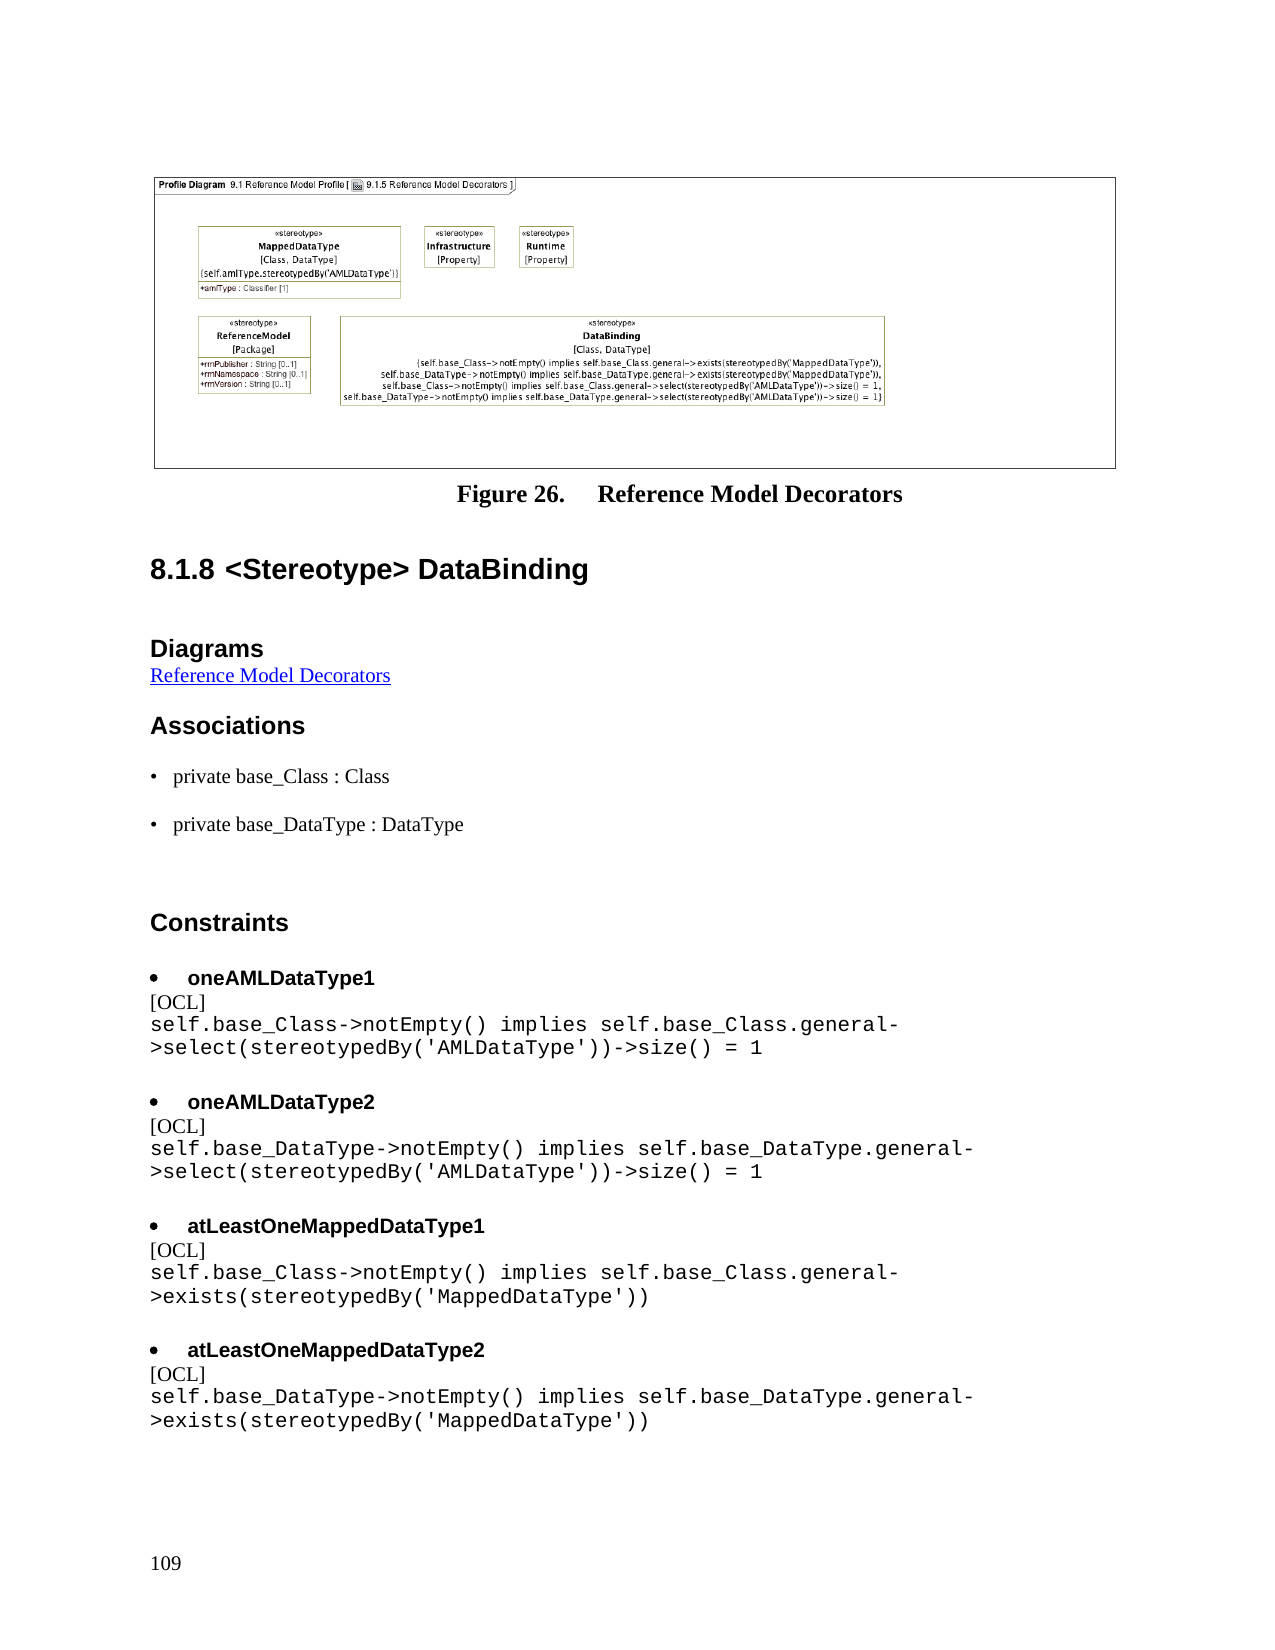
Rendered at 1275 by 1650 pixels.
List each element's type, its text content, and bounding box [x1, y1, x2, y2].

subtitle <Stereotype> DataBinding [150, 552, 1125, 586]
text [OCL] [150, 1362, 1125, 1386]
text [OCL] [150, 1238, 1125, 1262]
list oneAMLDataType1 [150, 966, 1125, 990]
text Associations [150, 711, 1125, 740]
list Reference Model Decorators [234, 479, 1125, 507]
text Diagrams [150, 634, 1125, 663]
text • private base_DataType : DataType [150, 812, 1125, 836]
list atLeastOneMappedDataType1 [150, 1214, 1125, 1238]
text [OCL] [150, 990, 1125, 1014]
text self.base_DataType->notEmpty() implies self.base_DataType.general->select(stereotypedBy('AMLDataType'))->size() = 1 [150, 1138, 1125, 1185]
picture [150, 174, 1125, 479]
text Reference Model Decorators [150, 663, 1125, 687]
text self.base_DataType->notEmpty() implies self.base_DataType.general->exists(stereotypedBy('MappedDataType')) [150, 1386, 1125, 1433]
text [OCL] [150, 1114, 1125, 1138]
list oneAMLDataType2 [150, 1090, 1125, 1114]
list atLeastOneMappedDataType2 [150, 1338, 1125, 1362]
text self.base_Class->notEmpty() implies self.base_Class.general->exists(stereotypedBy('MappedDataType')) [150, 1262, 1125, 1309]
text self.base_Class->notEmpty() implies self.base_Class.general->select(stereotypedBy('AMLDataType'))->size() = 1 [150, 1014, 1125, 1061]
text Constraints [150, 908, 1125, 937]
text • private base_Class : Class [150, 764, 1125, 788]
